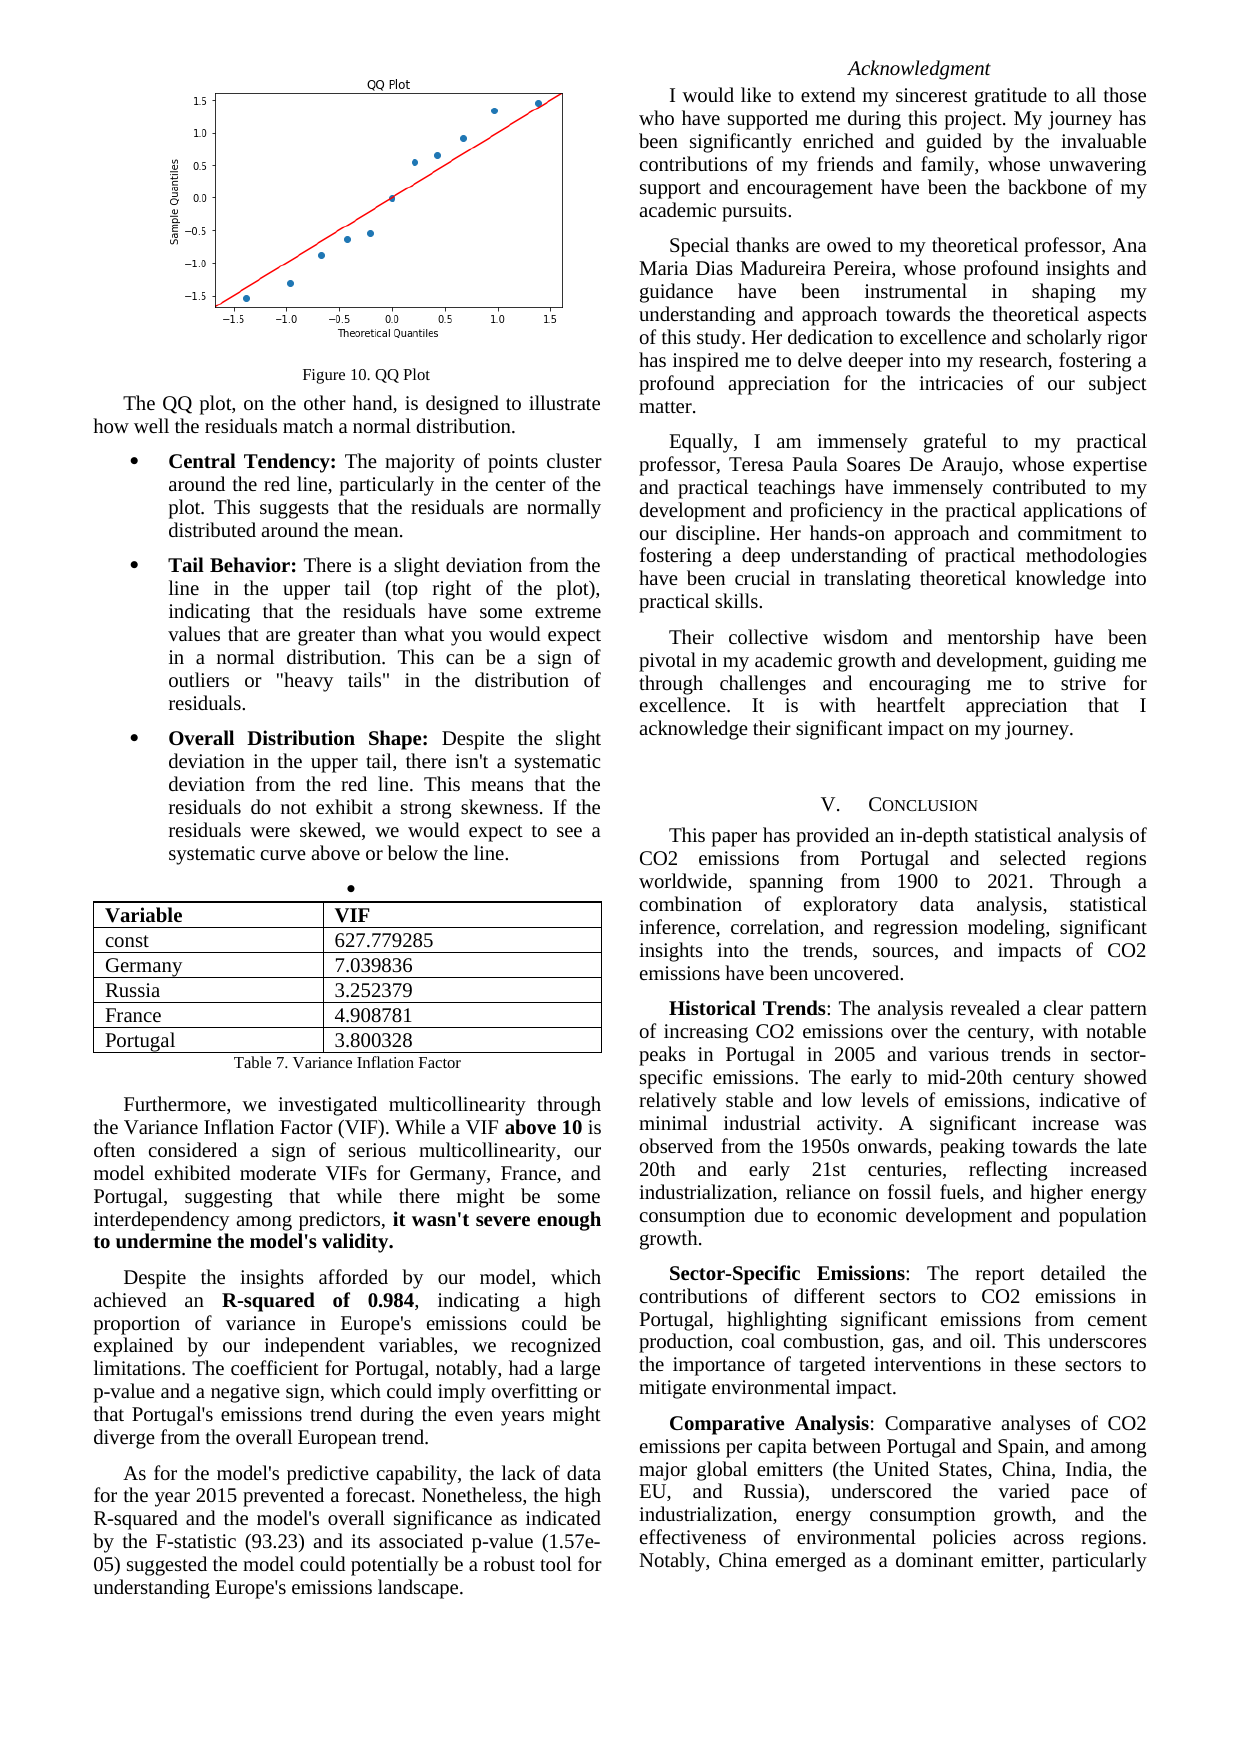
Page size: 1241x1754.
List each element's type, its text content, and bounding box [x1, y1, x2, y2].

table_cell const [94, 928, 323, 952]
text I would like to extend my sincerest gratitude to all those who have supported me during this project. My journey has been significantly enriched and guided by the invaluable contributions of my friends and family, whose unwavering support and encouragement have been the backbone of my academic pursuits. [639, 84, 1147, 222]
table_header VIF [324, 903, 601, 927]
subtitle Conclusion [639, 792, 1147, 816]
list Overall Distribution Shape: Despite the slight deviation in the upper tail, there isn't a systematic deviation from the red line. This means that the residuals do not exhibit a strong skewness. If the residuals were skewed, we would expect to see a systematic curve above or below the line. [131, 727, 601, 865]
list Tail Behavior: There is a slight deviation from the line in the upper tail (top right of the plot), indicating that the residuals have some extreme values that are greater than what you would expect in a normal distribution. This can be a sign of outliers or "heavy tails" in the distribution of residuals. [131, 555, 601, 715]
text Despite the insights afforded by our model, which achieved an R-squared of 0.984, indicating a high proportion of variance in Europe's emissions could be explained by our independent variables, we recognized limitations. The coefficient for Portugal, notably, had a large p-value and a negative sign, which could imply overfitting or that Portugal's emissions trend during the even years might diverge from the overall European trend. [93, 1266, 601, 1449]
table_cell Portugal [94, 1028, 323, 1052]
subtitle Acknowledgment [691, 56, 1147, 80]
text Historical Trends: The analysis revealed a clear pattern of increasing CO2 emissions over the century, with notable peaks in Portugal in 2005 and various trends in sector-specific emissions. The early to mid-20th century showed relatively stable and low levels of emissions, indicative of minimal industrial activity. A significant increase was observed from the 1950s onwards, peaking towards the late 20th and early 21st centuries, reflecting increased industrialization, reliance on fossil fuels, and higher energy consumption due to economic development and population growth​​. [639, 997, 1147, 1249]
picture [165, 72, 567, 344]
table_header Variable [94, 903, 323, 927]
text The QQ plot, on the other hand, is designed to illustrate how well the residuals match a normal distribution. [93, 392, 601, 438]
table_cell France [94, 1003, 323, 1027]
table_cell 3.800328 [324, 1028, 601, 1052]
table_cell 627.779285 [324, 928, 601, 952]
text Sector-Specific Emissions: The report detailed the contributions of different sectors to CO2 emissions in Portugal, highlighting significant emissions from cement production, coal combustion, gas, and oil. This underscores the importance of targeted interventions in these sectors to mitigate environmental impact​​. [639, 1262, 1147, 1399]
text Furthermore, we investigated multicollinearity through the Variance Inflation Factor (VIF). While a VIF above 10 is often considered a sign of serious multicollinearity, our model exhibited moderate VIFs for Germany, France, and Portugal, suggesting that while there might be some interdependency among predictors, it wasn't severe enough to undermine the model's validity. [93, 1093, 601, 1253]
text Special thanks are owed to my theoretical professor, Ana Maria Dias Madureira Pereira, whose profound insights and guidance have been instrumental in shaping my understanding and approach towards the theoretical aspects of this study. Her dedication to excellence and scholarly rigor has inspired me to delve deeper into my research, fostering a profound appreciation for the intricacies of our subject matter. [639, 234, 1147, 418]
list Central Tendency: The majority of points cluster around the red line, particularly in the center of the plot. This suggests that the residuals are normally distributed around the mean. [131, 451, 601, 542]
table_cell Germany [94, 953, 323, 977]
text Their collective wisdom and mentorship have been pivotal in my academic growth and development, guiding me through challenges and encouraging me to strive for excellence. It is with heartfelt appreciation that I acknowledge their significant impact on my journey. [639, 626, 1147, 740]
text Equally, I am immensely grateful to my practical professor, Teresa Paula Soares De Araujo, whose expertise and practical teachings have immensely contributed to my development and proficiency in the practical applications of our discipline. Her hands-on approach and commitment to fostering a deep understanding of practical methodologies have been crucial in translating theoretical knowledge into practical skills. [639, 430, 1147, 613]
table_cell 3.252379 [324, 978, 601, 1002]
text This paper has provided an in-depth statistical analysis of CO2 emissions from Portugal and selected regions worldwide, spanning from 1900 to 2021. Through a combination of exploratory data analysis, statistical inference, correlation, and regression modeling, significant insights into the trends, sources, and impacts of CO2 emissions have been uncovered. [639, 825, 1147, 985]
text As for the model's predictive capability, the lack of data for the year 2015 prevented a forecast. Nonetheless, the high R-squared and the model's overall significance as indicated by the F-statistic (93.23) and its associated p-value (1.57e-05) suggested the model could potentially be a robust tool for understanding Europe's emissions landscape. [93, 1462, 601, 1599]
table_cell 7.039836 [324, 953, 601, 977]
text Table 7. Variance Inflation Factor [93, 1053, 601, 1072]
table_cell 4.908781 [324, 1003, 601, 1027]
table_cell Russia [94, 978, 323, 1002]
